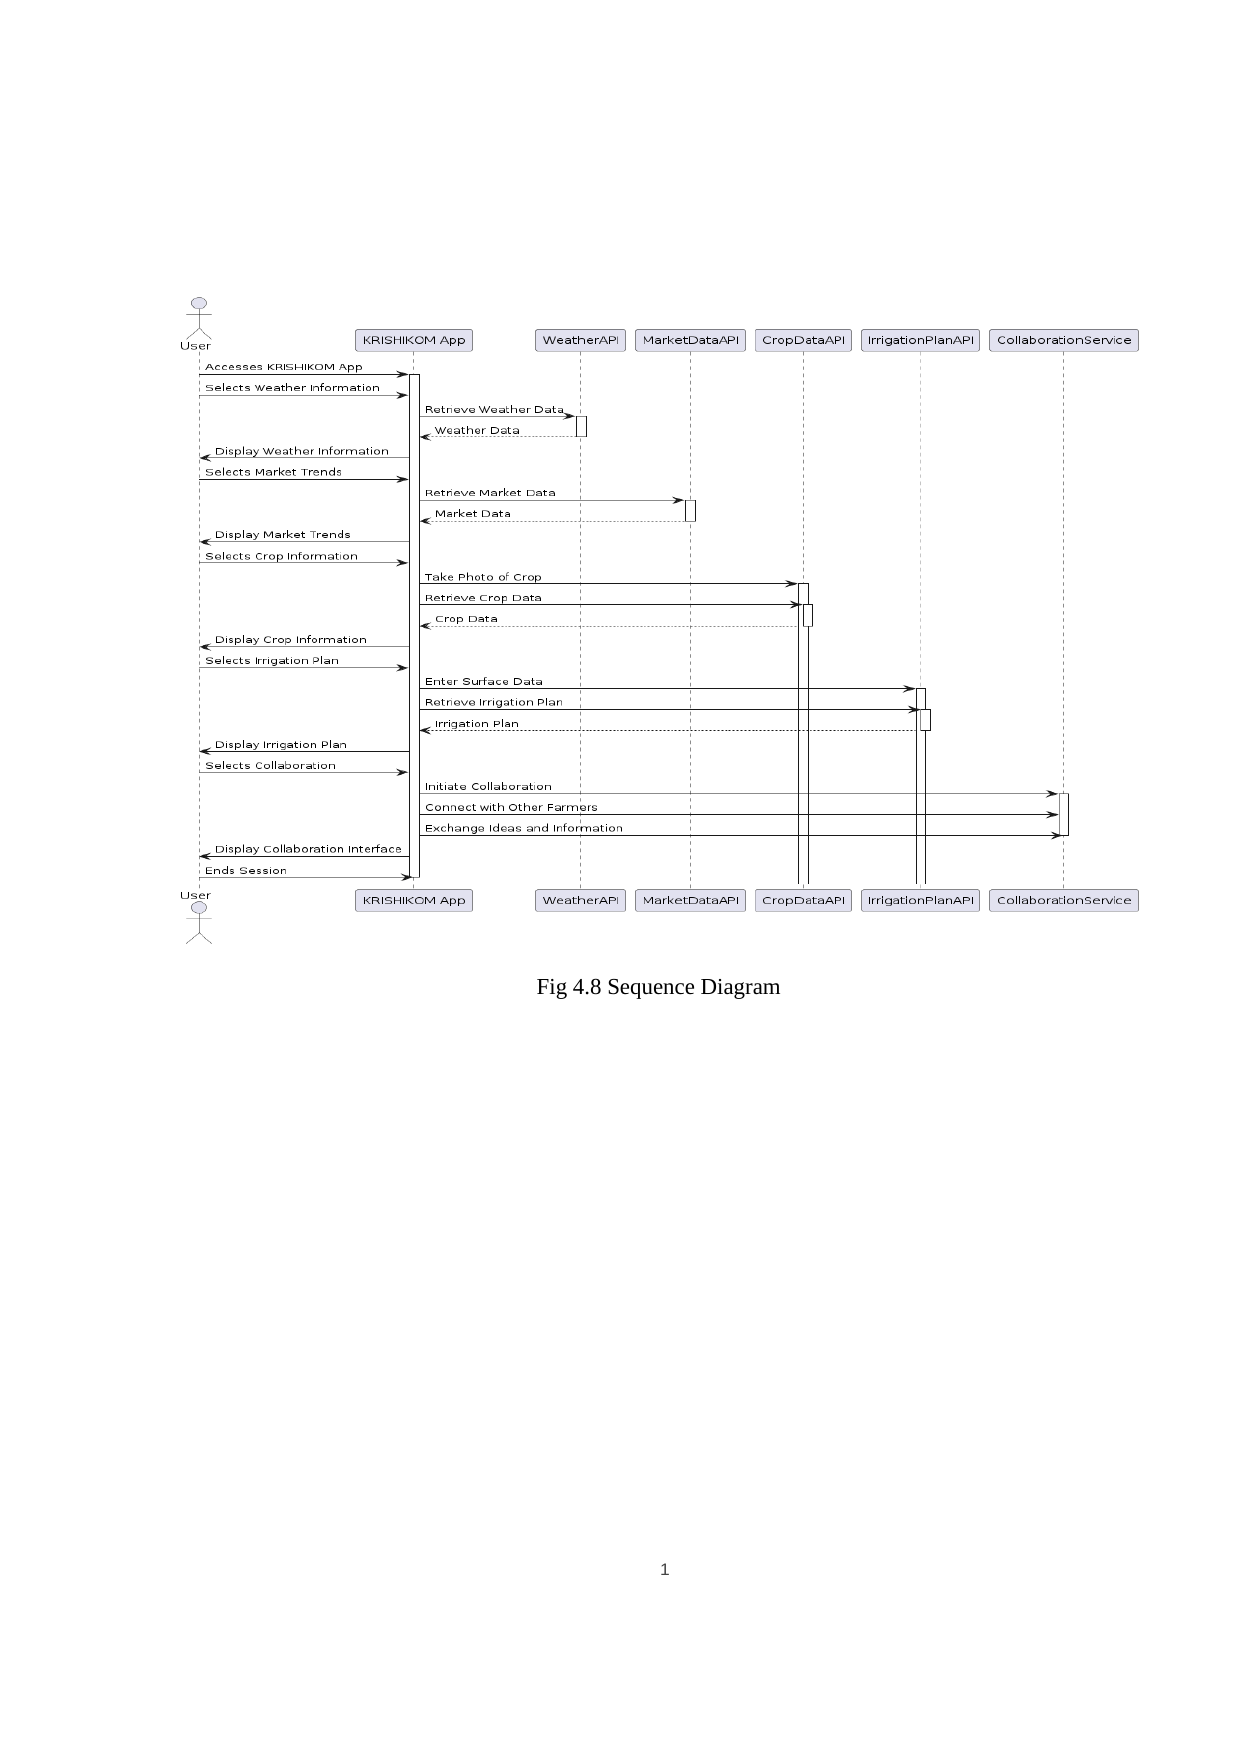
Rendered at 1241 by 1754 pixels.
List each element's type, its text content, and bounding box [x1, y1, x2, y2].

picture [175, 293, 1142, 947]
list Fig 4.8 Sequence Diagram [175, 973, 1142, 999]
